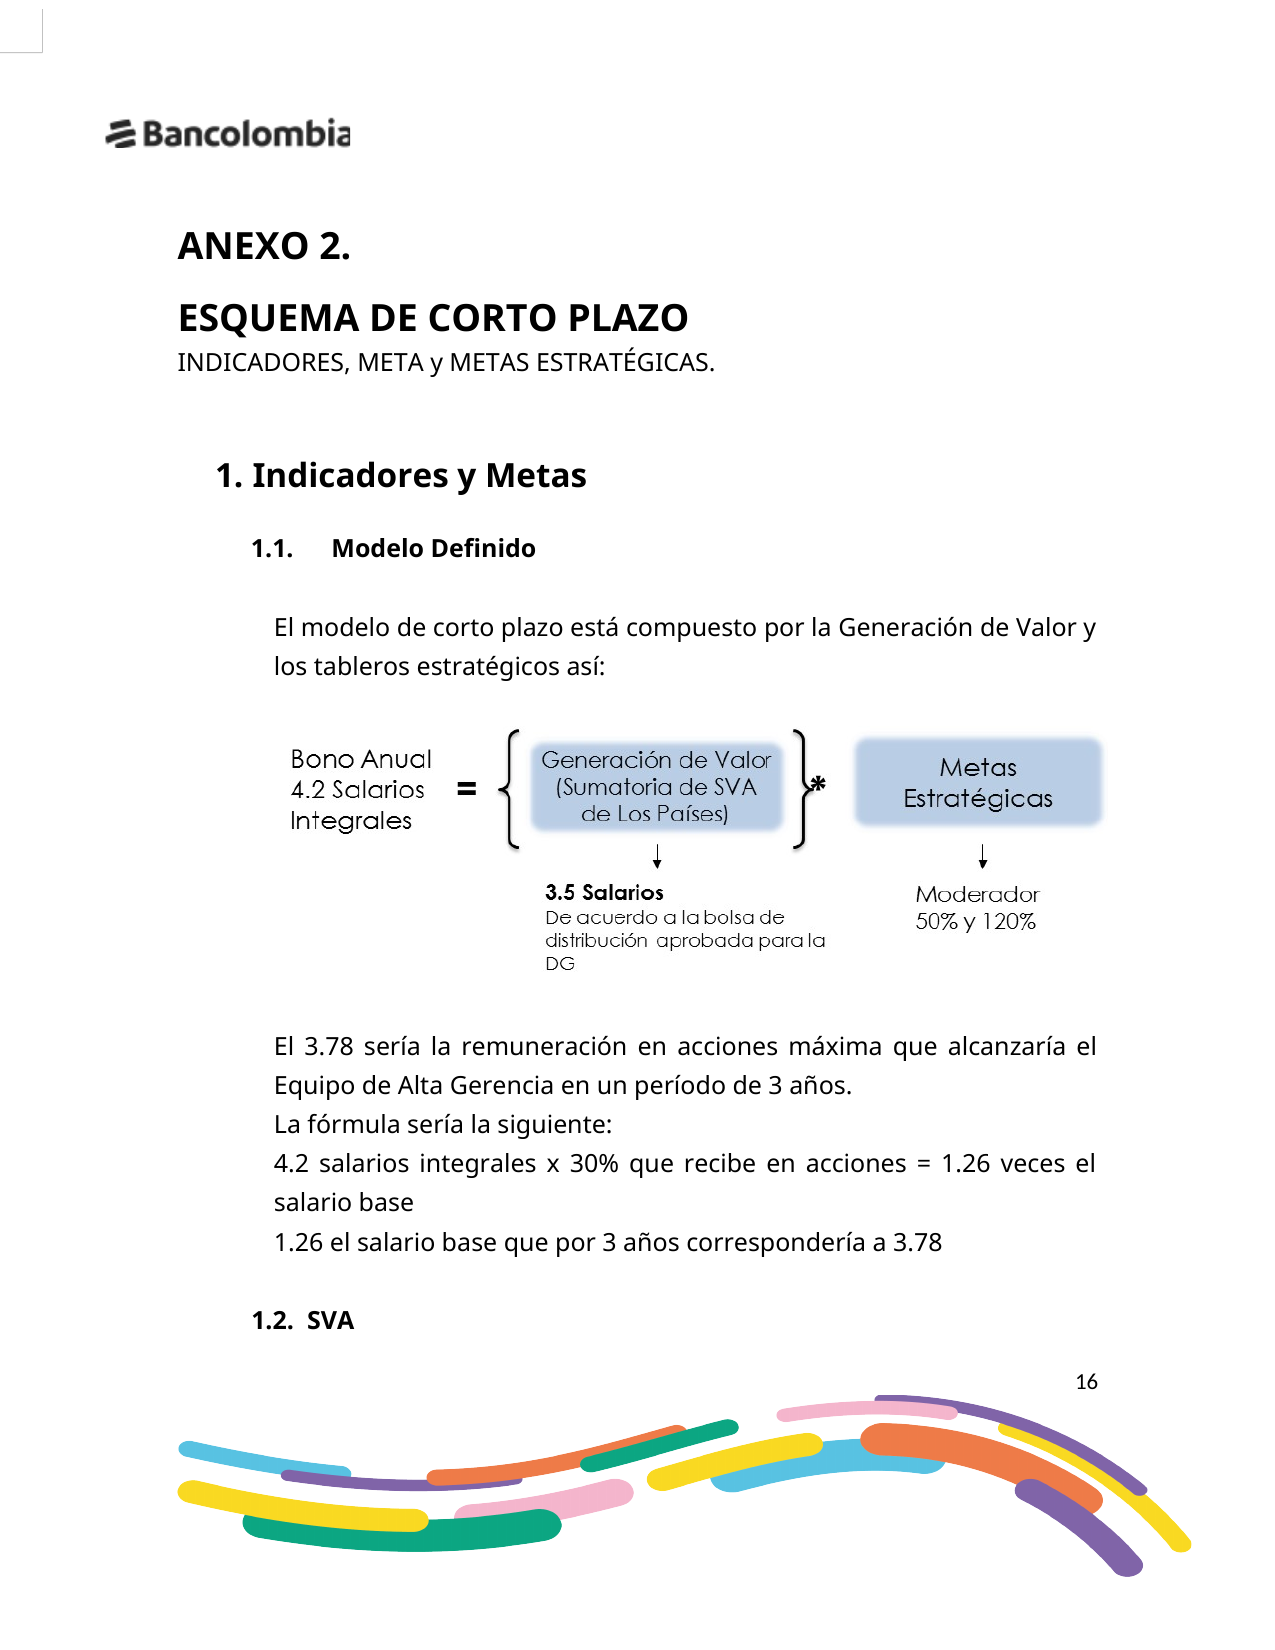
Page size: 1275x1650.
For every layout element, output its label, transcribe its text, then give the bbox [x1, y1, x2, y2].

list Modelo Definido [251, 531, 1098, 565]
text El modelo de corto plazo está compuesto por la Generación de Valor y los tableros estratégicos así: [274, 609, 1098, 682]
text El 3.78 sería la remuneración en acciones máxima que alcanzaría el Equipo de Alta Gerencia en un período de 3 años. [274, 1028, 1098, 1102]
text ANEXO 2. [177, 219, 1098, 270]
list Indicadores y Metas [215, 452, 1098, 497]
picture [177, 1395, 1192, 1577]
text ESQUEMA DE CORTO PLAZO INDICADORES, META y METAS ESTRATÉGICAS. [177, 291, 1098, 379]
text 4.2 salarios integrales x 30% que recibe en acciones = 1.26 veces el salario base [274, 1146, 1098, 1219]
text 1.2. SVA [177, 1303, 1098, 1337]
text 1.26 el salario base que por 3 años correspondería a 3.78 [274, 1224, 1098, 1258]
picture [273, 726, 1108, 986]
text La fórmula sería la siguiente: [274, 1107, 1098, 1141]
